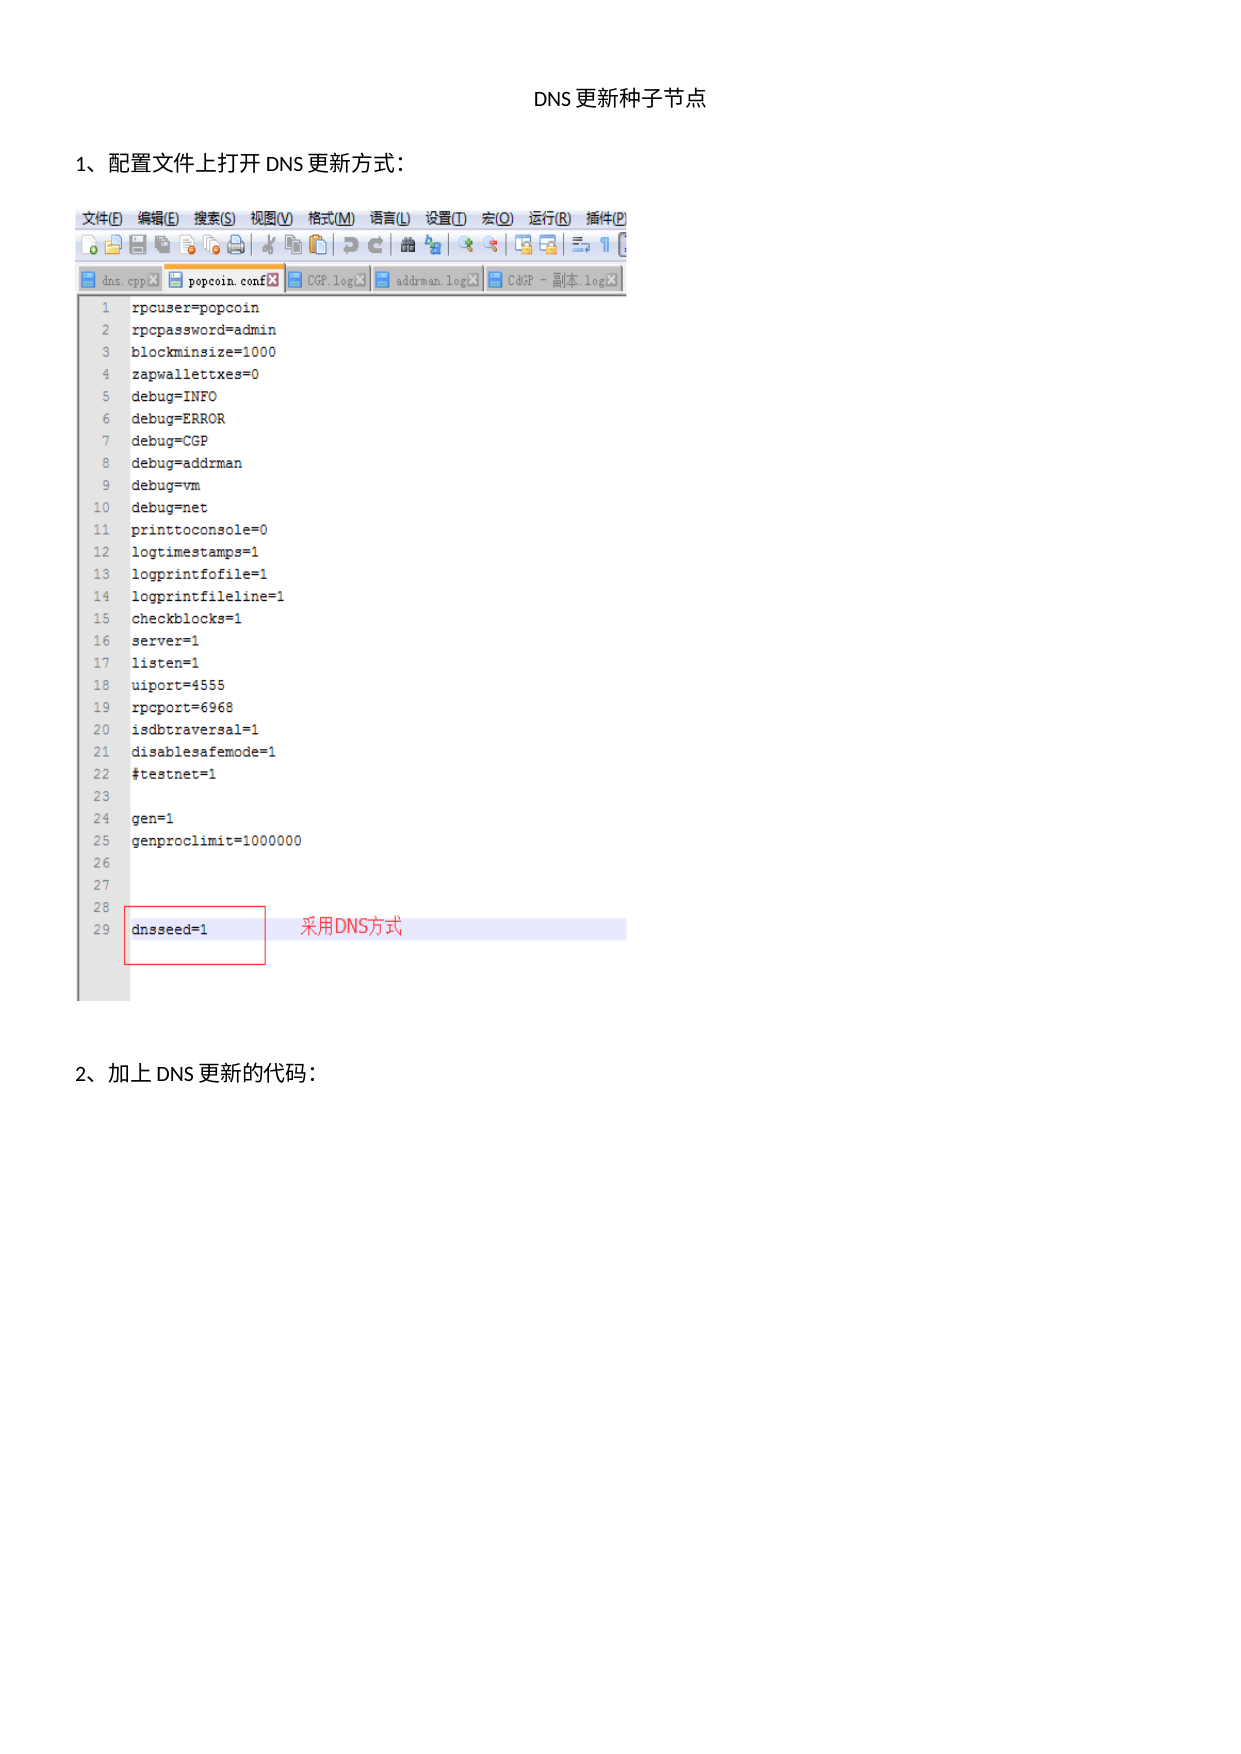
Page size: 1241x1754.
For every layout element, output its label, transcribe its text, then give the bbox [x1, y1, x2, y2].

picture [75, 210, 627, 1001]
text 1、配置文件上打开DNS更新方式： [75, 146, 1165, 178]
text DNS更新种子节点 [75, 81, 1165, 113]
text 2、加上DNS更新的代码： [75, 1056, 1165, 1088]
